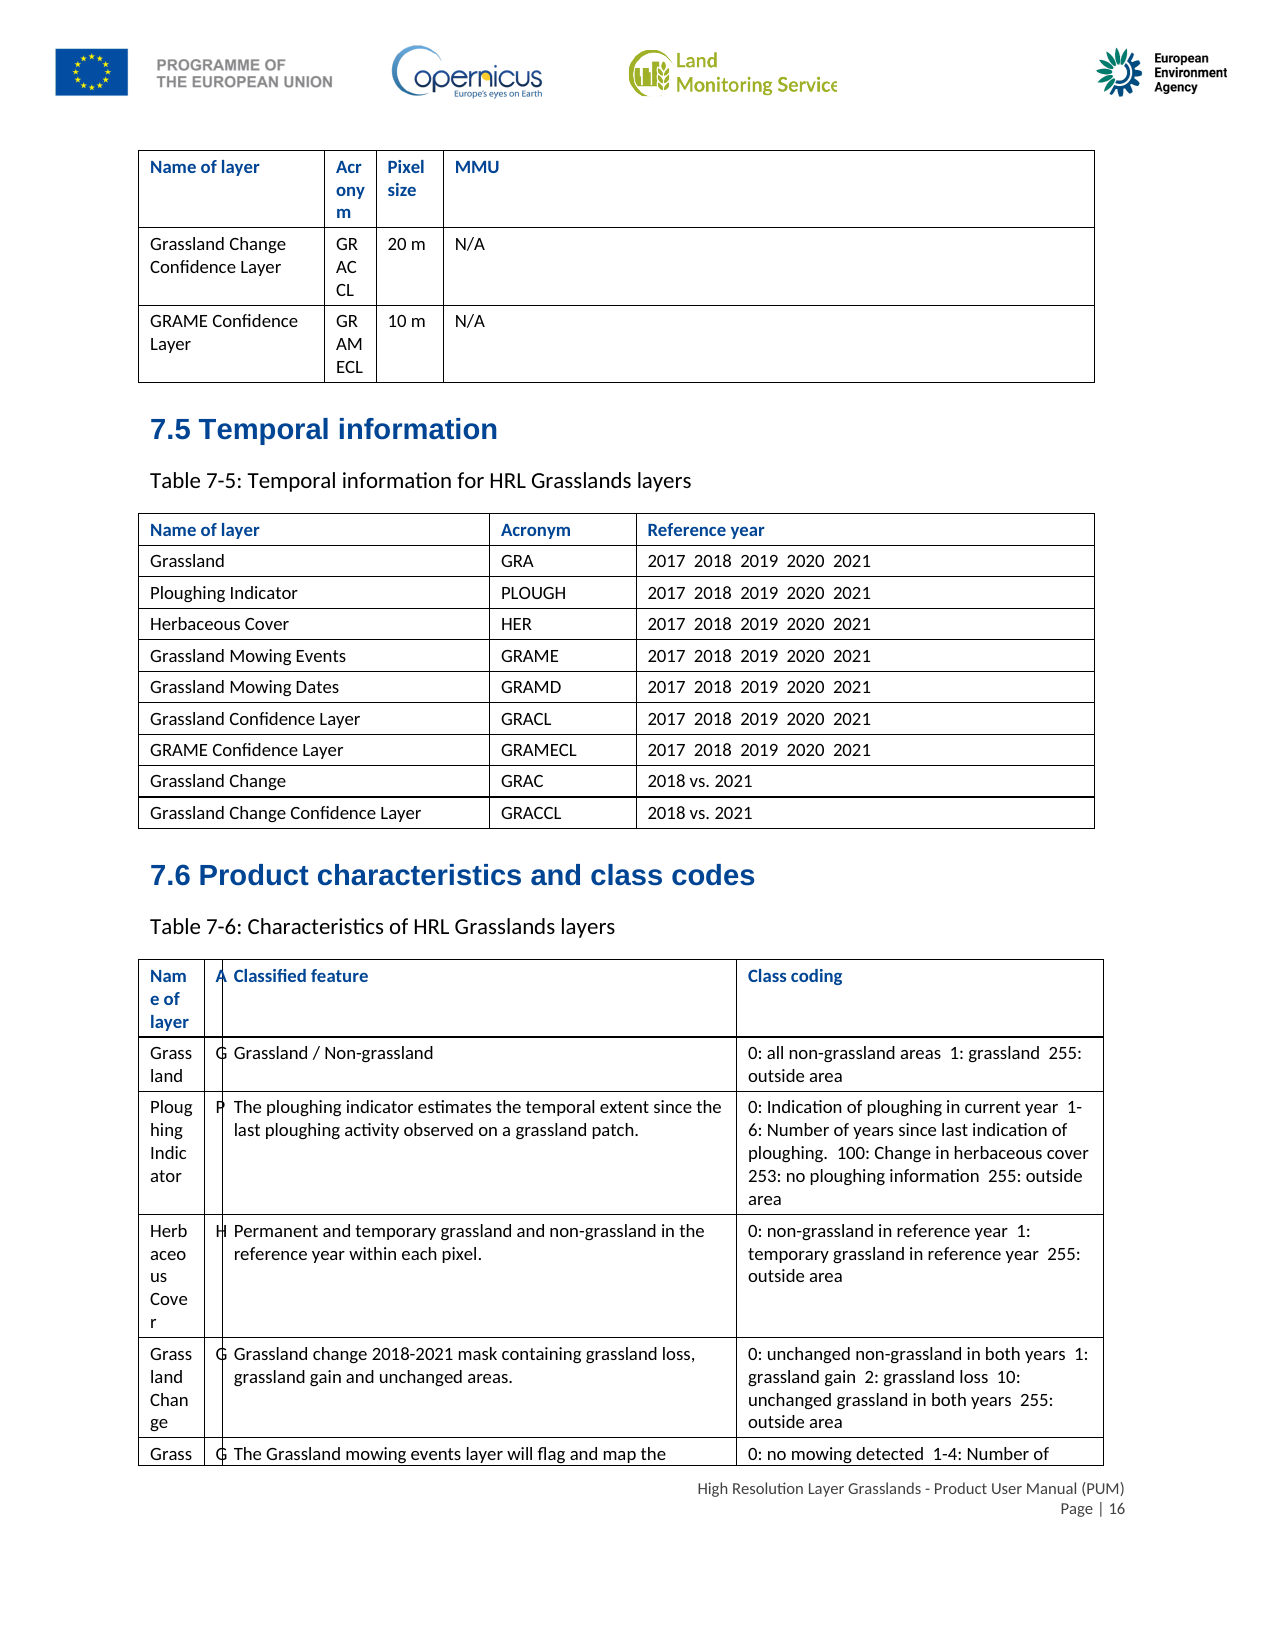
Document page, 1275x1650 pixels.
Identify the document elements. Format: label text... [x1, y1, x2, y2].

table_header Reference year [637, 514, 1094, 545]
table_cell 2017 2018 2019 2020 2021 [637, 640, 1094, 671]
table_cell Grassland Mowing Dates [139, 672, 489, 702]
table_cell 0: no mowing detected 1-4: Number of mowing events detected 253: all non-herbaceous areas 255: outside area [737, 1438, 1103, 1465]
table_cell 10 m [377, 306, 443, 382]
table_header MMU [444, 151, 1094, 227]
text Table 7-6: Characteristics of HRL Grasslands layers [150, 912, 1125, 940]
table_header Name of layer [139, 151, 324, 227]
table_cell GRA [205, 1038, 222, 1091]
table_cell Grassland / Non-grassland [223, 1038, 736, 1091]
table_cell Permanent and temporary grassland and non-grassland in the reference year within each pixel. [223, 1215, 736, 1337]
table_cell GRAMECL [325, 306, 376, 382]
table_cell GRAME Confidence Layer [139, 735, 489, 765]
table_header Class coding [737, 960, 1103, 1036]
subtitle 7.5 Temporal information [150, 412, 1125, 446]
table_header Name of layer [139, 960, 204, 1036]
table_cell PLOUGH [205, 1092, 222, 1214]
table_cell GRACCL [325, 228, 376, 304]
table_header Pixel size [377, 151, 443, 227]
picture [371, 15, 560, 130]
table_cell Grassland Change Confidence Layer [139, 798, 489, 828]
table_cell 2017 2018 2019 2020 2021 [637, 577, 1094, 608]
table_cell GRAC [205, 1338, 222, 1437]
table_cell The Grassland mowing events layer will flag and map the number of mowing events on temporary or permanent grassland per year. [223, 1438, 736, 1465]
text Table 7-5: Temporal information for HRL Grasslands layers [150, 466, 1125, 494]
table_cell HER [490, 609, 636, 639]
table_cell Ploughing Indicator [139, 577, 489, 608]
table_cell Grassland Confidence Layer [139, 703, 489, 733]
table_header Classified feature [223, 960, 736, 1036]
table_cell 2017 2018 2019 2020 2021 [637, 609, 1094, 639]
table_header Acronym [325, 151, 376, 227]
table_cell 2017 2018 2019 2020 2021 [637, 672, 1094, 702]
table_cell Grassland change 2018-2021 mask containing grassland loss, grassland gain and unchanged areas. [223, 1338, 736, 1437]
table_cell 2018 vs. 2021 [637, 798, 1094, 828]
table_cell Grassland Mowing Events [139, 1438, 204, 1465]
table_cell Grassland [139, 1038, 204, 1091]
table_cell GRAMECL [490, 735, 636, 765]
table_cell Herbaceous Cover [139, 1215, 204, 1337]
table_cell Grassland [139, 546, 489, 576]
table_cell 2017 2018 2019 2020 2021 [637, 703, 1094, 733]
table_cell Grassland Change [139, 1338, 204, 1437]
table_cell N/A [444, 306, 1094, 382]
table_header Name of layer [139, 514, 489, 545]
table_cell HER [205, 1215, 222, 1337]
picture [29, 21, 351, 124]
table_cell GRAMD [490, 672, 636, 702]
table_cell 0: non-grassland in reference year 1: temporary grassland in reference year 255: outside area [737, 1215, 1103, 1337]
table_cell GRACL [490, 703, 636, 733]
subtitle 7.6 Product characteristics and class codes [150, 858, 1125, 892]
table_cell Grassland Mowing Events [139, 640, 489, 671]
table_cell Grassland Change [139, 766, 489, 796]
table_cell Grassland Change Confidence Layer [139, 228, 324, 304]
table_cell 0: unchanged non-grassland in both years 1: grassland gain 2: grassland loss 10: unchanged grassland in both years 255: outside area [737, 1338, 1103, 1437]
table_cell N/A [444, 228, 1094, 304]
table_cell 0: Indication of ploughing in current year 1-6: Number of years since last indication of ploughing. 100: Change in herbaceous cover 253: no ploughing information 255: outside area [737, 1092, 1103, 1214]
table_cell 20 m [377, 228, 443, 304]
table_cell 2017 2018 2019 2020 2021 [637, 546, 1094, 576]
table_cell Herbaceous Cover [139, 609, 489, 639]
table_cell GRACCL [490, 798, 636, 828]
picture [1094, 46, 1228, 97]
table_cell GRAME [205, 1438, 222, 1465]
picture [628, 50, 837, 97]
table_cell 2017 2018 2019 2020 2021 [637, 735, 1094, 765]
table_cell PLOUGH [490, 577, 636, 608]
table_cell GRAME [490, 640, 636, 671]
table_cell The ploughing indicator estimates the temporal extent since the last ploughing activity observed on a grassland patch. [223, 1092, 736, 1214]
table_cell GRAC [490, 766, 636, 796]
table_cell 0: all non-grassland areas 1: grassland 255: outside area [737, 1038, 1103, 1091]
table_cell GRA [490, 546, 636, 576]
table_header Acronym [205, 960, 222, 1036]
table_header Acronym [490, 514, 636, 545]
table_cell 2018 vs. 2021 [637, 766, 1094, 796]
table_cell GRAME Confidence Layer [139, 306, 324, 382]
table_cell Ploughing Indicator [139, 1092, 204, 1214]
